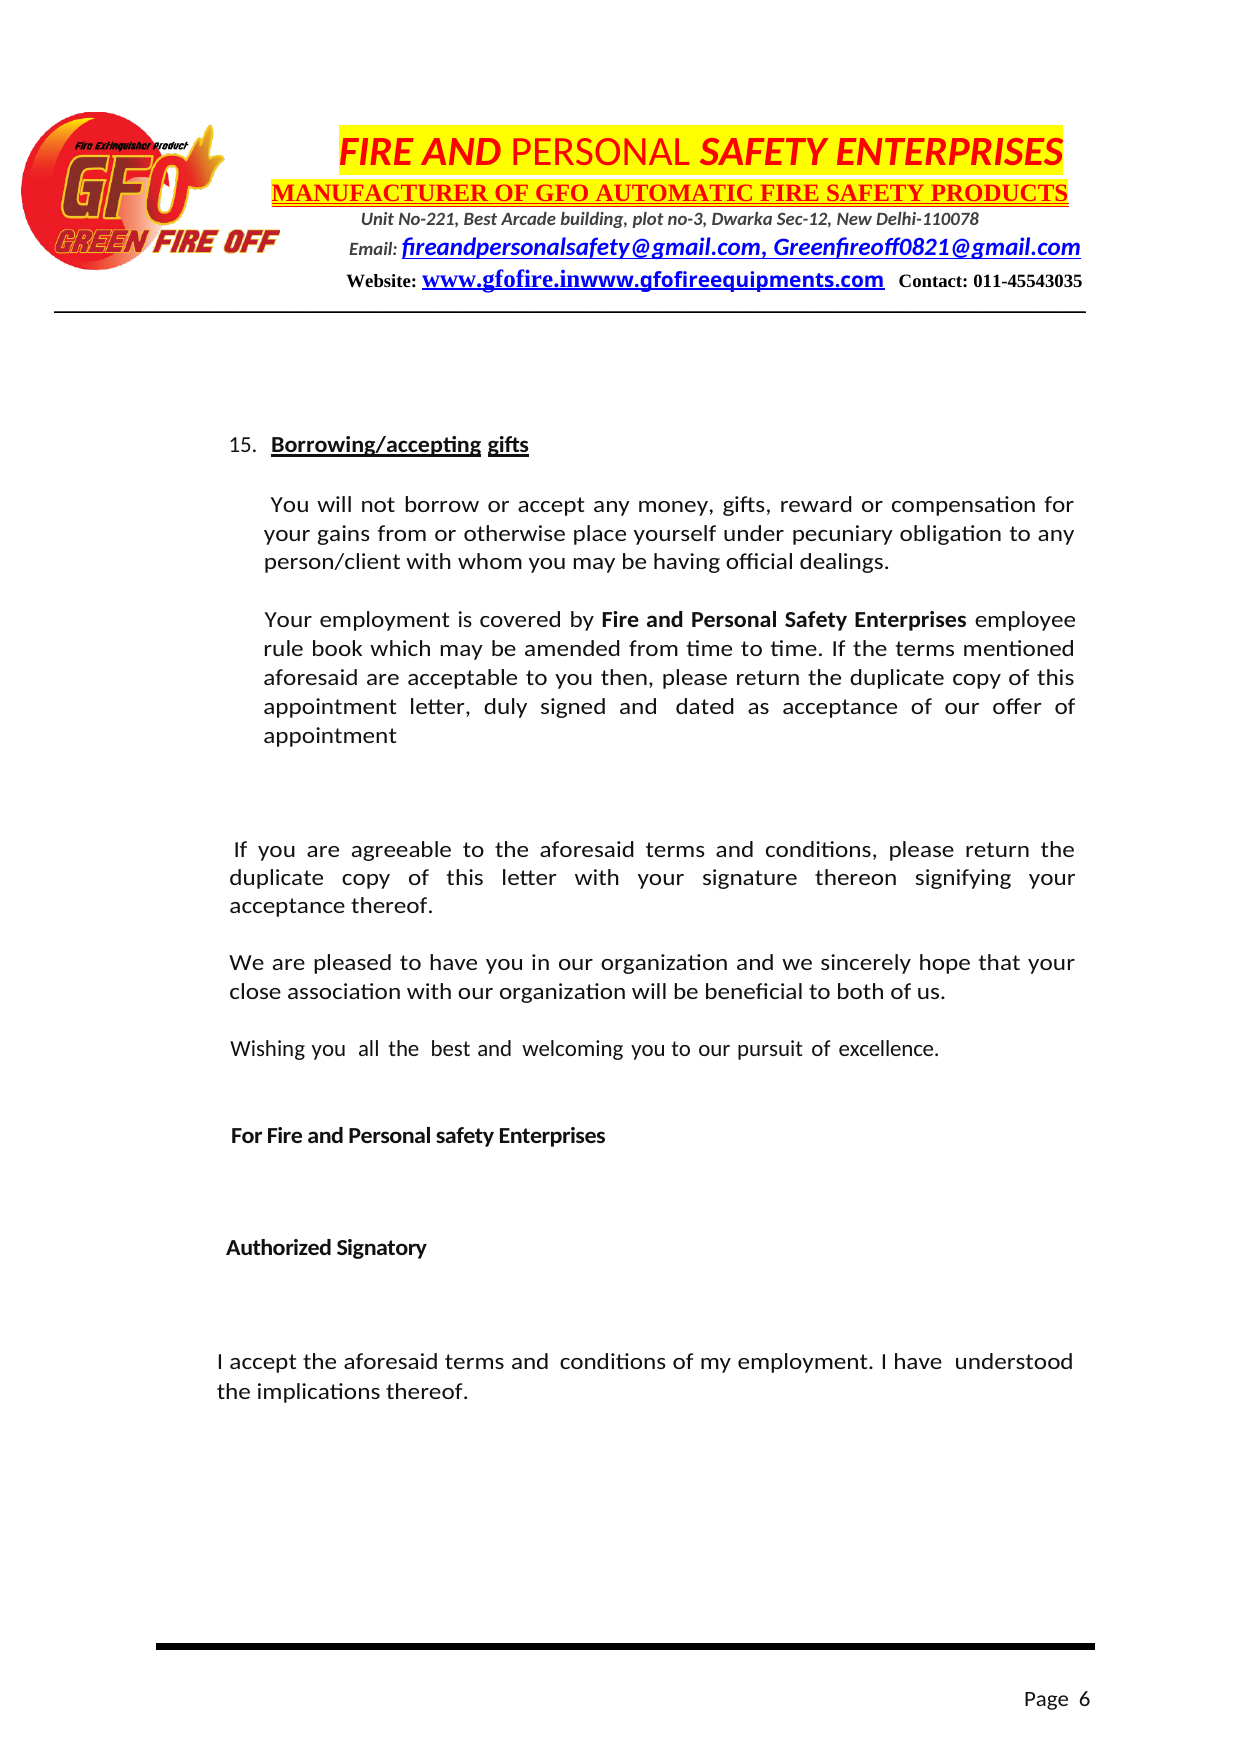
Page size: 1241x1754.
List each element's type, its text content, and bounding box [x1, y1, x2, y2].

text For Fire and Personal safety Enterprises [54, 1121, 944, 1149]
text If you are agreeable to the aforesaid terms and conditions, please return the duplicate copy of this letter with your signature thereon signifying your acceptance thereof. [229, 835, 1077, 919]
text Page 6 [54, 1685, 1091, 1712]
text You will not borrow or accept any money, gifts, reward or compensation for your gains from or otherwise place yourself under pecuniary obligation to any person/client with whom you may be having official dealings. [264, 490, 1074, 576]
text Authorized Signatory [54, 1233, 944, 1261]
picture [21, 112, 281, 270]
list Borrowing/accepting gifts [228, 430, 1173, 458]
text We are pleased to have you in our organization and we sincerely hope that your close association with our organization will be beneficial to both of us. [229, 948, 1077, 1005]
text Your employment is covered by Fire and Personal Safety Enterprises employee rule book which may be amended from time to time. If the terms mentioned aforesaid are acceptable to you then, please return the duplicate copy of this appointment letter, duly signed and dated as acceptance of our offer of appointment [263, 605, 1076, 749]
text I accept the aforesaid terms and conditions of my employment. I have understood the implications thereof. [217, 1347, 1074, 1405]
text Wishing you all the best and welcoming you to our pursuit of excellence. [54, 1034, 1173, 1062]
